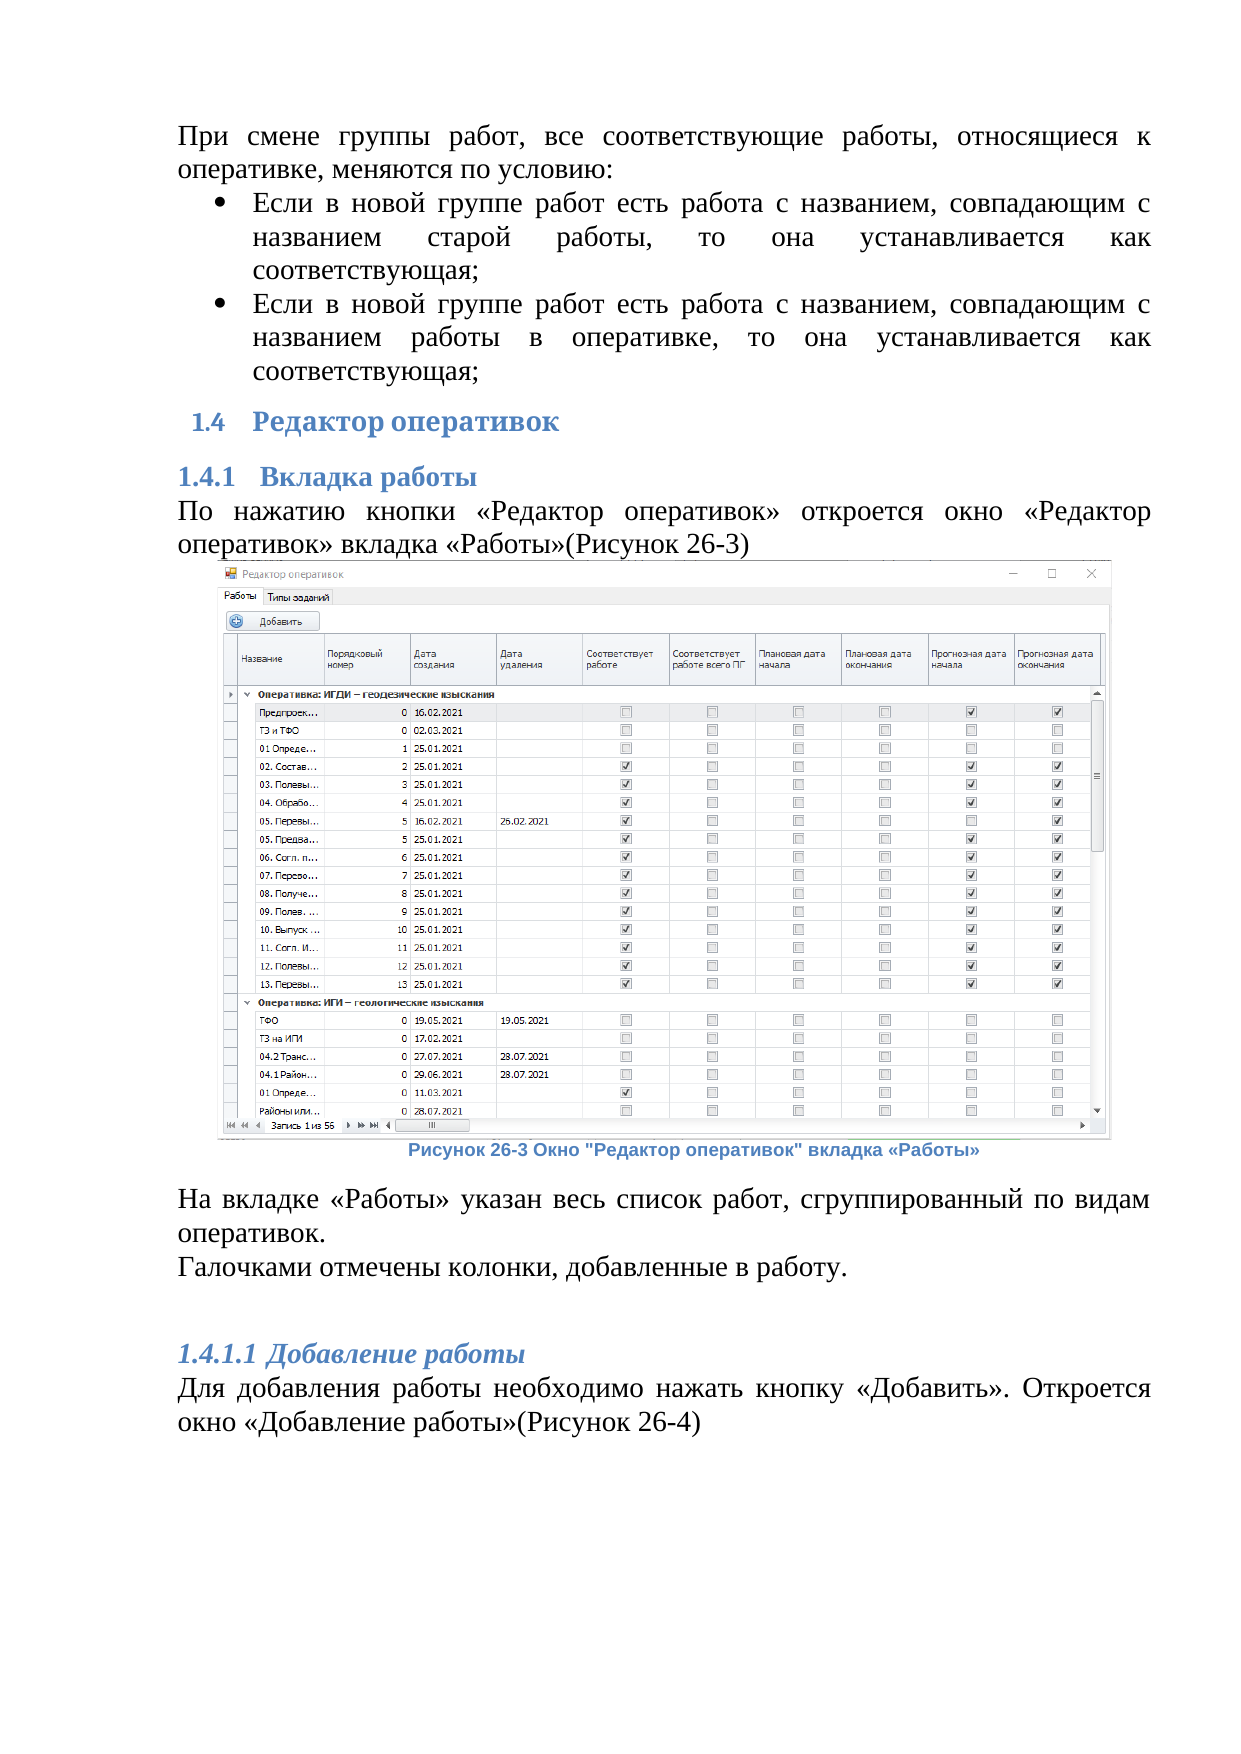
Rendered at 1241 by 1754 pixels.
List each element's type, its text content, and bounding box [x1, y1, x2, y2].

subtitle Добавление работы [177, 1337, 1152, 1370]
subtitle Вкладка работы [177, 459, 1152, 493]
list Если в новой группе работ есть работа с названием, совпадающим с названием старой работы, то она устанавливается как соответствующая; [215, 185, 1152, 286]
text По нажатию кнопки «Редактор оперативок» откроется окно «Редактор оперативок» вкладка «Работы»(Рисунок 26-3) [177, 493, 1152, 560]
text Для добавления работы необходимо нажать кнопку «Добавить». Откроется окно «Добавление работы»(Рисунок 26-4) [177, 1370, 1152, 1437]
text Рисунок 26-3 Окно "Редактор оперативок" вкладка «Работы» [177, 1139, 1152, 1161]
text На вкладке «Работы» указан весь список работ, сгруппированный по видам оперативок. [177, 1182, 1152, 1249]
text Галочками отмечены колонки, добавленные в работу. [177, 1249, 1152, 1282]
text При смене группы работ, все соответствующие работы, относящиеся к оперативке, меняются по условию: [177, 118, 1152, 185]
picture [217, 560, 1112, 1140]
subtitle Редактор оперативок [192, 407, 1152, 439]
list Если в новой группе работ есть работа с названием, совпадающим с названием работы в оперативке, то она устанавливается как соответствующая; [215, 286, 1152, 387]
